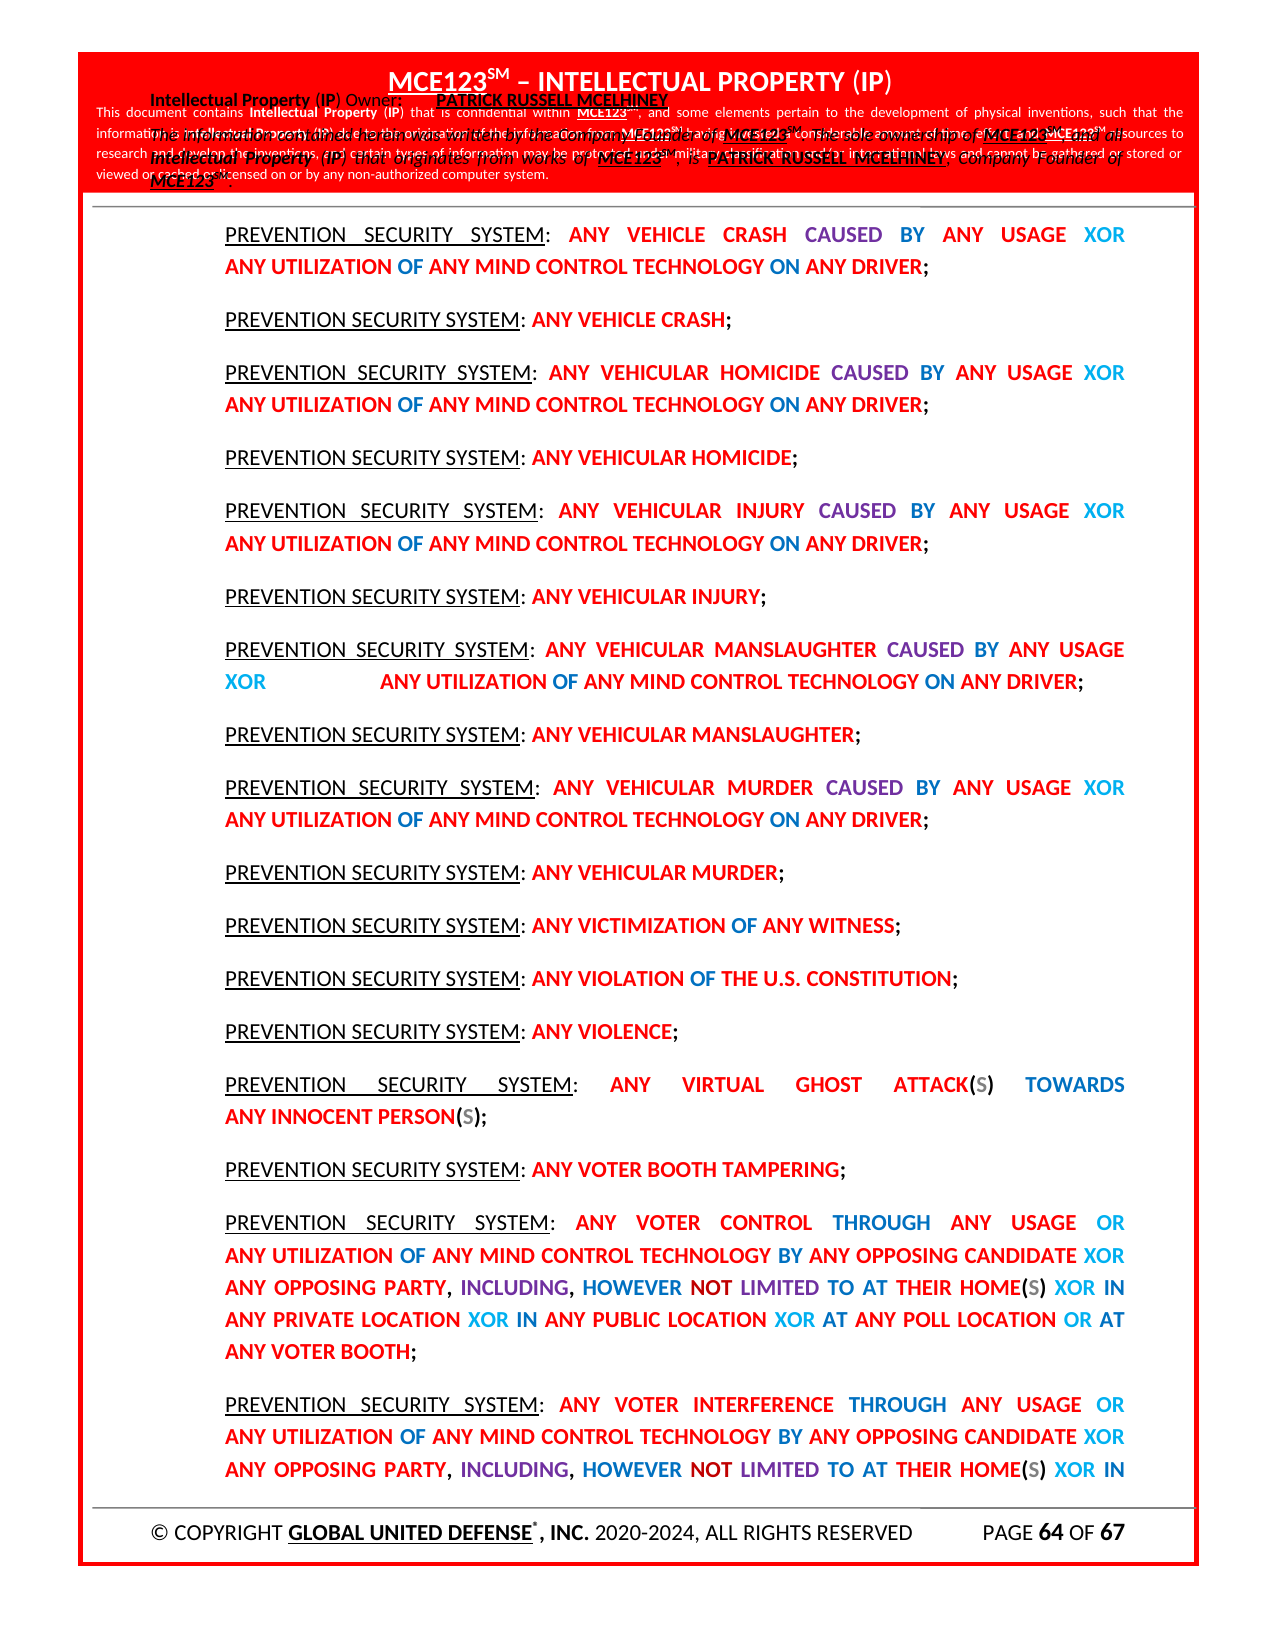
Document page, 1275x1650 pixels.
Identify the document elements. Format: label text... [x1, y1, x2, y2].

text PREVENTION SECURITY SYSTEM: ANY VEHICULAR MANSLAUGHTER; [225, 720, 1125, 748]
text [225, 1390, 1125, 1483]
text PREVENTION SECURITY SYSTEM: ANY VIOLENCE; [225, 1017, 1125, 1045]
text PREVENTION SECURITY SYSTEM: ANY VIOLATION OF THE U.S. CONSTITUTION; [225, 964, 1125, 992]
text PREVENTION SECURITY SYSTEM: ANY VOTER CONTROL THROUGH ANY USAGE OR ANY UTILIZATION OF ANY MIND CONTROL TECHNOLOGY BY ANY OPPOSING CANDIDATE XOR ANY OPPOSING PARTY, INCLUDING, HOWEVER NOT LIMITED TO AT THEIR HOME(S) XOR IN ANY PRIVATE LOCATION XOR IN ANY PUBLIC LOCATION XOR AT ANY POLL LOCATION OR AT ANY VOTER BOOTH; [225, 1208, 1125, 1365]
text PREVENTION SECURITY SYSTEM: ANY VEHICULAR HOMICIDE; [225, 443, 1125, 472]
text PREVENTION SECURITY SYSTEM: ANY VEHICULAR MURDER; [225, 858, 1125, 886]
text PREVENTION SECURITY SYSTEM: ANY VEHICULAR HOMICIDE CAUSED BY ANY USAGE XOR ANY UTILIZATION OF ANY MIND CONTROL TECHNOLOGY ON ANY DRIVER; [225, 358, 1125, 418]
text PREVENTION SECURITY SYSTEM: ANY VEHICLE CRASH; [225, 305, 1125, 333]
text PREVENTION SECURITY SYSTEM: ANY VEHICULAR INJURY; [225, 582, 1125, 610]
text PREVENTION SECURITY SYSTEM: ANY VEHICLE CRASH CAUSED BY ANY USAGE XOR ANY UTILIZATION OF ANY MIND CONTROL TECHNOLOGY ON ANY DRIVER; [225, 220, 1125, 280]
text PREVENTION SECURITY SYSTEM: ANY VIRTUAL GHOST ATTACK(S) TOWARDS ANY INNOCENT PERSON(S); [225, 1070, 1125, 1131]
text PREVENTION SECURITY SYSTEM: ANY VICTIMIZATION OF ANY WITNESS; [225, 911, 1125, 939]
text PREVENTION SECURITY SYSTEM: ANY VEHICULAR MURDER CAUSED BY ANY USAGE XOR ANY UTILIZATION OF ANY MIND CONTROL TECHNOLOGY ON ANY DRIVER; [225, 773, 1125, 833]
text PREVENTION SECURITY SYSTEM: ANY VEHICULAR INJURY CAUSED BY ANY USAGE XOR ANY UTILIZATION OF ANY MIND CONTROL TECHNOLOGY ON ANY DRIVER; [225, 497, 1125, 557]
text PREVENTION SECURITY SYSTEM: ANY VEHICULAR MANSLAUGHTER CAUSED BY ANY USAGE XOR ANY UTILIZATION OF ANY MIND CONTROL TECHNOLOGY ON ANY DRIVER; [225, 635, 1125, 695]
text PREVENTION SECURITY SYSTEM: ANY VOTER BOOTH TAMPERING; [225, 1156, 1125, 1183]
